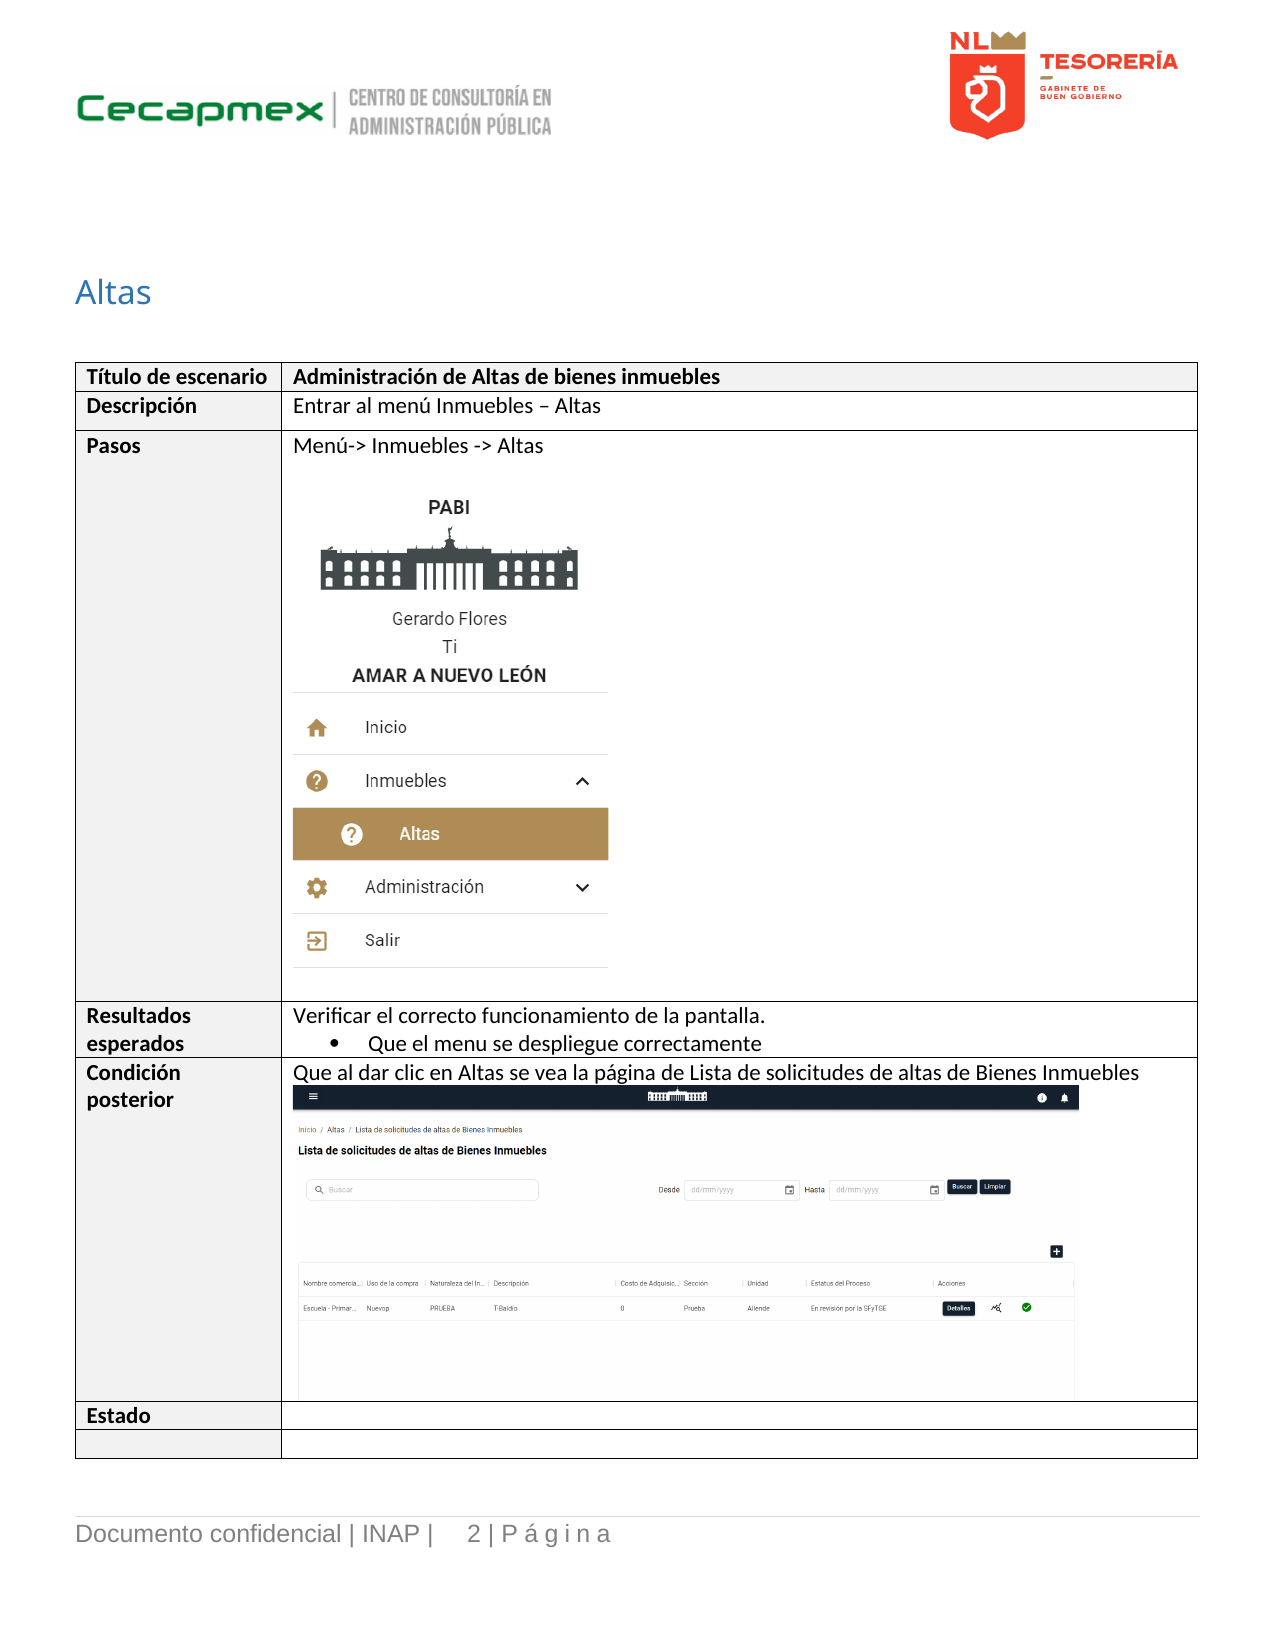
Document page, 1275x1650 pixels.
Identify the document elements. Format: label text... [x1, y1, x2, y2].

table_cell Descripción [76, 392, 281, 430]
table_cell Resultados esperados [76, 1002, 281, 1057]
picture [943, 30, 1180, 142]
picture [292, 486, 609, 977]
table_cell Entrar al menú Inmuebles – Altas [282, 392, 1197, 430]
table_header Administración de Altas de bienes inmuebles [282, 363, 1197, 391]
subtitle Altas [75, 269, 1200, 314]
table_cell Condición posterior [76, 1058, 281, 1401]
table_cell Pasos [76, 431, 281, 1001]
table_cell Estado [76, 1402, 281, 1429]
table_cell Menú-> Inmuebles -> Altas [282, 431, 1197, 1001]
table_cell Verificar el correcto funcionamiento de la pantalla. Que el menu se despliegue correctamente [282, 1002, 1197, 1057]
table_header Título de escenario [76, 363, 281, 391]
table_cell [282, 1430, 1197, 1458]
table_cell [282, 1402, 1197, 1429]
picture [75, 73, 557, 142]
table_cell [76, 1430, 281, 1458]
table_cell Que al dar clic en Altas se vea la página de Lista de solicitudes de altas de Bienes Inmuebles [282, 1058, 1197, 1401]
picture [292, 1085, 1079, 1401]
